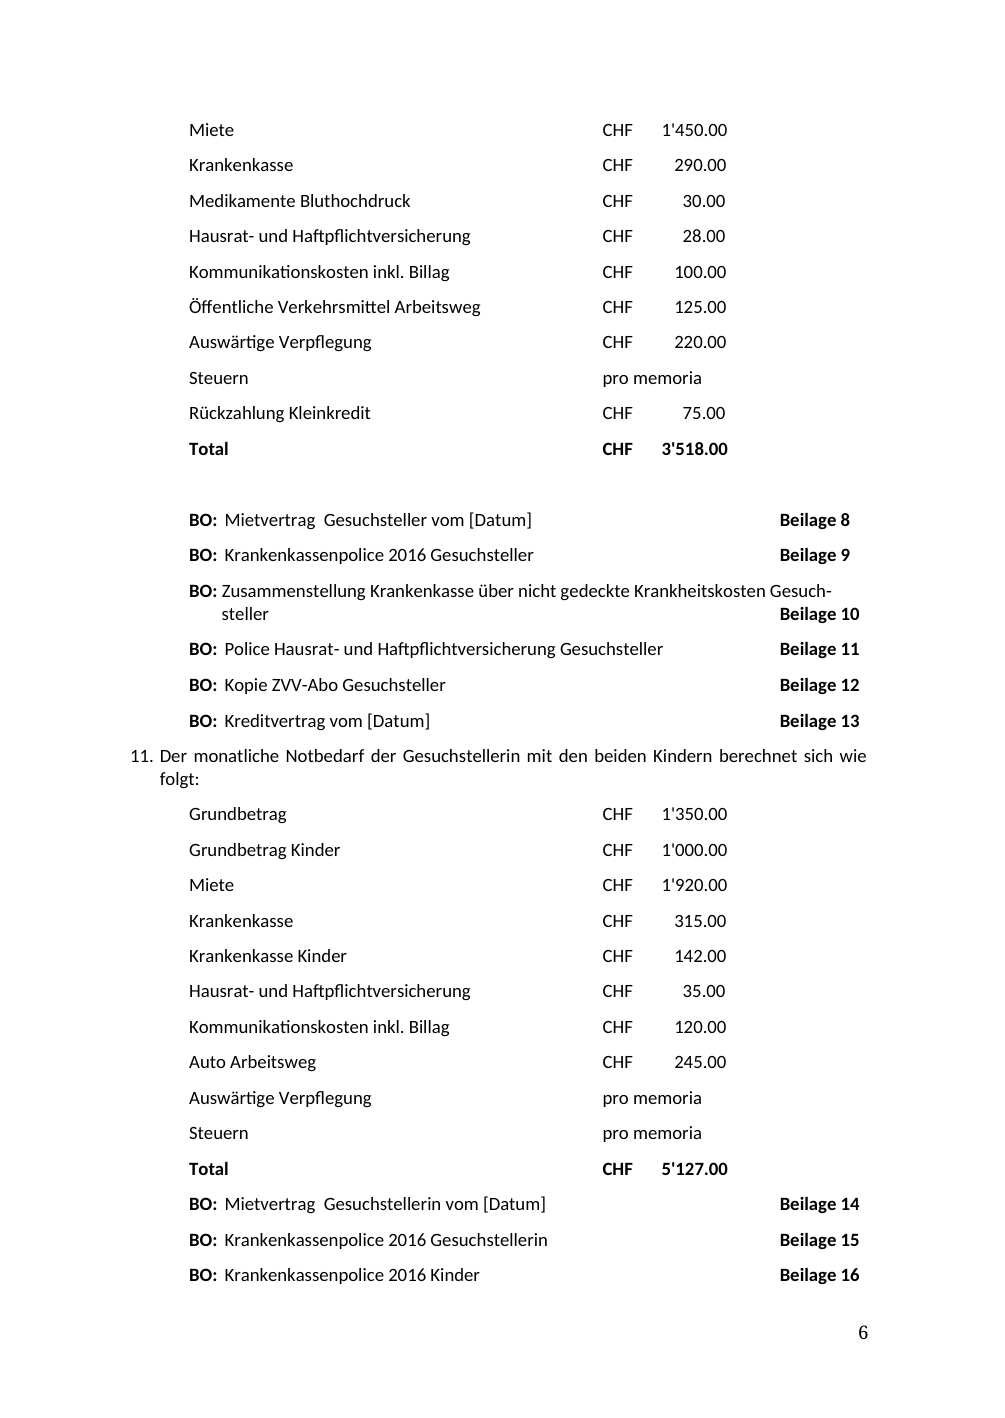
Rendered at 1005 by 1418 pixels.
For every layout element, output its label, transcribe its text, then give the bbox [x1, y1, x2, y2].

text Total CHF 3'518.00 [130, 437, 868, 460]
text BO: Police Hausrat- und Haftpflichtversicherung Gesuchsteller Beilage 11 [130, 637, 868, 660]
text BO: Krankenkassenpolice 2016 Gesuchstellerin Beilage 15 [130, 1228, 868, 1251]
list Der monatliche Notbedarf der Gesuchstellerin mit den beiden Kindern berechnet sich wie folgt: [130, 744, 868, 790]
text BO: Zusammenstellung Krankenkasse über nicht gedeckte Krankheitskosten Gesuch- [130, 579, 868, 602]
text Grundbetrag Kinder CHF 1'000.00 [130, 838, 868, 861]
text BO: Kopie ZVV-Abo Gesuchsteller Beilage 12 [130, 673, 868, 696]
text steller Beilage 10 [130, 602, 868, 625]
text BO: Mietvertrag Gesuchsteller vom [Datum] Beilage 8 [130, 508, 868, 531]
text Grundbetrag CHF 1'350.00 [130, 802, 868, 825]
text BO: Krankenkassenpolice 2016 Gesuchsteller Beilage 9 [130, 543, 868, 566]
text Hausrat- und Haftpflichtversicherung CHF 35.00 [130, 979, 868, 1002]
text BO: Kreditvertrag vom [Datum] Beilage 13 [130, 709, 868, 732]
text Rückzahlung Kleinkredit CHF 75.00 [130, 401, 868, 424]
text Krankenkasse CHF 290.00 [130, 153, 868, 176]
text Miete CHF 1'920.00 [130, 873, 868, 896]
text Steuern pro memoria [130, 1121, 868, 1144]
text Krankenkasse Kinder CHF 142.00 [130, 944, 868, 967]
text Medikamente Bluthochdruck CHF 30.00 [130, 189, 868, 212]
text Auswärtige Verpflegung pro memoria [130, 1086, 868, 1109]
text Miete CHF 1'450.00 [130, 118, 868, 141]
text Kommunikationskosten inkl. Billag CHF 100.00 [130, 260, 868, 283]
text Steuern pro memoria [130, 366, 868, 389]
text Auswärtige Verpflegung CHF 220.00 [130, 331, 868, 353]
text Total CHF 5'127.00 [130, 1157, 868, 1179]
text BO: Krankenkassenpolice 2016 Kinder Beilage 16 [130, 1263, 868, 1286]
text BO: Mietvertrag Gesuchstellerin vom [Datum] Beilage 14 [130, 1192, 868, 1215]
text Krankenkasse CHF 315.00 [130, 909, 868, 932]
text Auto Arbeitsweg CHF 245.00 [130, 1050, 868, 1073]
text Hausrat- und Haftpflichtversicherung CHF 28.00 [130, 224, 868, 247]
text Kommunikationskosten inkl. Billag CHF 120.00 [130, 1015, 868, 1038]
text Öffentliche Verkehrsmittel Arbeitsweg CHF 125.00 [130, 295, 868, 318]
